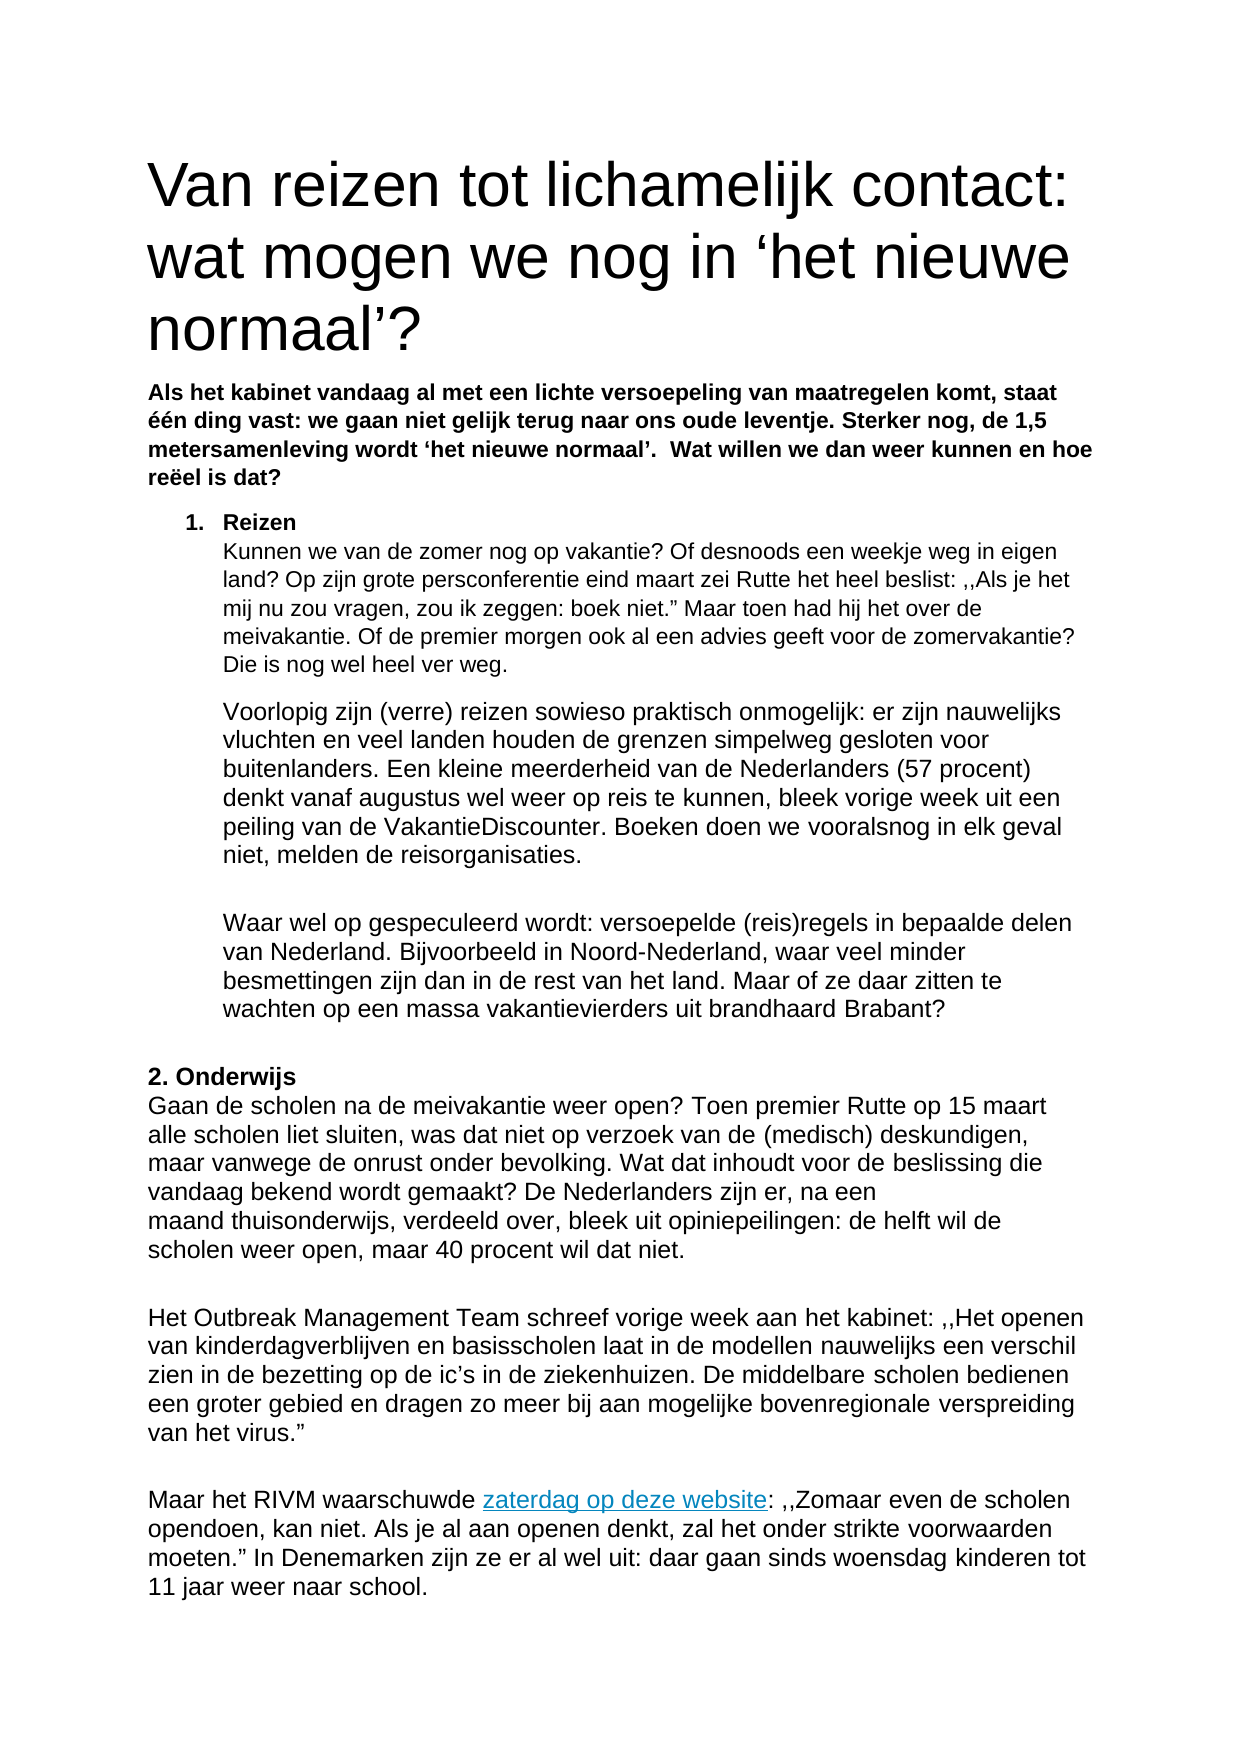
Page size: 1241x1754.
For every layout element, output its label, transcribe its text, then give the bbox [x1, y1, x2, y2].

text Als het kabinet vandaag al met een lichte versoepeling van maatregelen komt, staat één ding vast: we gaan niet gelijk terug naar ons oude leventje. Sterker nog, de 1,5 metersamenleving wordt ‘het nieuwe normaal’. Wat willen we dan weer kunnen en hoe reëel is dat? [148, 379, 1093, 491]
text Het Outbreak Management Team schreef vorige week aan het kabinet: ,,Het openen van kinderdagverblijven en basisscholen laat in de modellen nauwelijks een verschil zien in de bezetting op de ic’s in de ziekenhuizen. De middelbare scholen bedienen een groter gebied en dragen zo meer bij aan mogelijke bovenregionale verspreiding van het virus.” [148, 1302, 1093, 1446]
text Voorlopig zijn (verre) reizen sowieso praktisch onmogelijk: er zijn nauwelijks vluchten en veel landen houden de grenzen simpelweg gesloten voor buitenlanders. Een kleine meerderheid van de Nederlanders (57 procent) denkt vanaf augustus wel weer op reis te kunnen, bleek vorige week uit een peiling van de VakantieDiscounter. Boeken doen we vooralsnog in elk geval niet, melden de reisorganisaties. [223, 697, 1093, 869]
text Van reizen tot lichamelijk contact: wat mogen we nog in ‘het nieuwe normaal’? [148, 148, 1093, 363]
text 2. Onderwijs Gaan de scholen na de meivakantie weer open? Toen premier Rutte op 15 maart alle scholen liet sluiten, was dat niet op verzoek van de (medisch) deskundigen, maar vanwege de onrust onder bevolking. Wat dat inhoudt voor de beslissing die vandaag bekend wordt gemaakt? De Nederlanders zijn er, na een maand thuisonderwijs, verdeeld over, bleek uit opiniepeilingen: de helft wil de scholen weer open, maar 40 procent wil dat niet. [148, 1062, 1093, 1263]
list Reizen Kunnen we van de zomer nog op vakantie? Of desnoods een weekje weg in eigen land? Op zijn grote persconferentie eind maart zei Rutte het heel beslist: ,,Als je het mij nu zou vragen, zou ik zeggen: boek niet.” Maar toen had hij het over de meivakantie. Of de premier morgen ook al een advies geeft voor de zomervakantie? Die is nog wel heel ver weg. [185, 509, 1093, 678]
text Maar het RIVM waarschuwde zaterdag op deze website: ,,Zomaar even de scholen opendoen, kan niet. Als je al aan openen denkt, zal het onder strikte voorwaarden moeten.” In Denemarken zijn ze er al wel uit: daar gaan sinds woensdag kinderen tot 11 jaar weer naar school. [148, 1485, 1093, 1600]
text Waar wel op gespeculeerd wordt: versoepelde (reis)regels in bepaalde delen van Nederland. Bijvoorbeeld in Noord-Nederland, waar veel minder besmettingen zijn dan in de rest van het land. Maar of ze daar zitten te wachten op een massa vakantievierders uit brandhaard Brabant? [223, 908, 1093, 1023]
